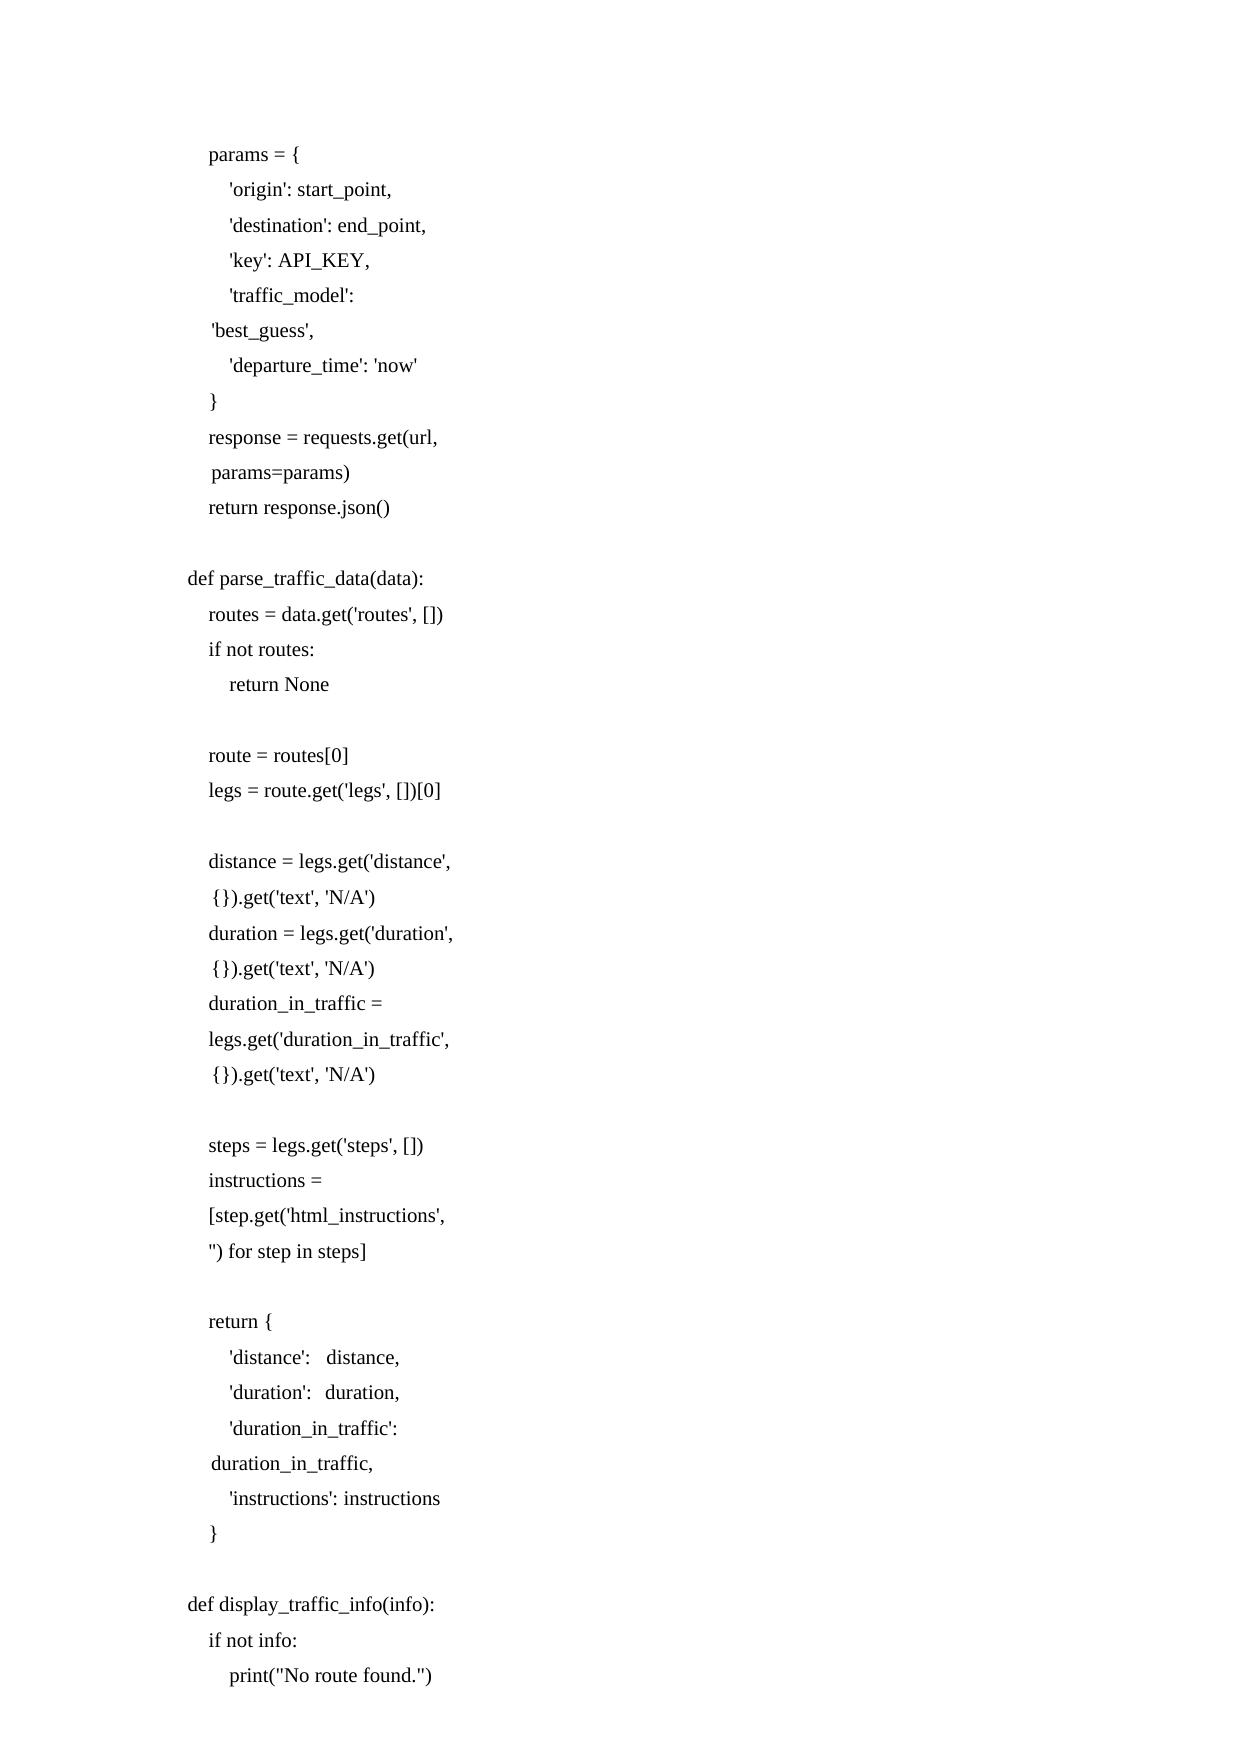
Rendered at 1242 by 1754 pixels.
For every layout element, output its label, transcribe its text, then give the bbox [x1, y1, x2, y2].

text route = routes[0] [208, 743, 1181, 767]
text 'traffic_model': 'best_guess', [211, 283, 356, 342]
text return None [229, 672, 1181, 696]
text {}).get('text', 'N/A') duration_in_traffic = legs.get('duration_in_traffic', [208, 956, 478, 1051]
text 'origin': start_point, 'destination': end_point, 'key': API_KEY, [229, 177, 428, 272]
text {}).get('text', 'N/A') [211, 1062, 1181, 1086]
text 'distance': distance, 'duration': duration, 'duration_in_traffic': [229, 1345, 399, 1439]
text 'departure_time': 'now' [229, 354, 1181, 378]
text return response.json() [208, 495, 1181, 519]
text distance = legs.get('distance', [208, 849, 1181, 873]
text } [208, 389, 1181, 413]
text duration = legs.get('duration', [208, 921, 1181, 944]
text {}).get('text', 'N/A') [211, 885, 1181, 909]
text steps = legs.get('steps', []) instructions = [step.get('html_instructions', '') for step in steps] [208, 1133, 449, 1263]
text print("No route found.") [229, 1663, 1181, 1687]
text response = requests.get(url, params=params) [208, 425, 440, 484]
text def parse_traffic_data(data): routes = data.get('routes', []) if not routes: [187, 566, 445, 661]
text legs = route.get('legs', [])[0] [208, 778, 1181, 802]
text duration_in_traffic, 'instructions': instructions [211, 1451, 442, 1510]
text } [208, 1521, 1181, 1545]
text def display_traffic_info(info): if not info: [187, 1592, 443, 1652]
text return { [208, 1309, 1181, 1333]
text params = { [208, 142, 1181, 166]
